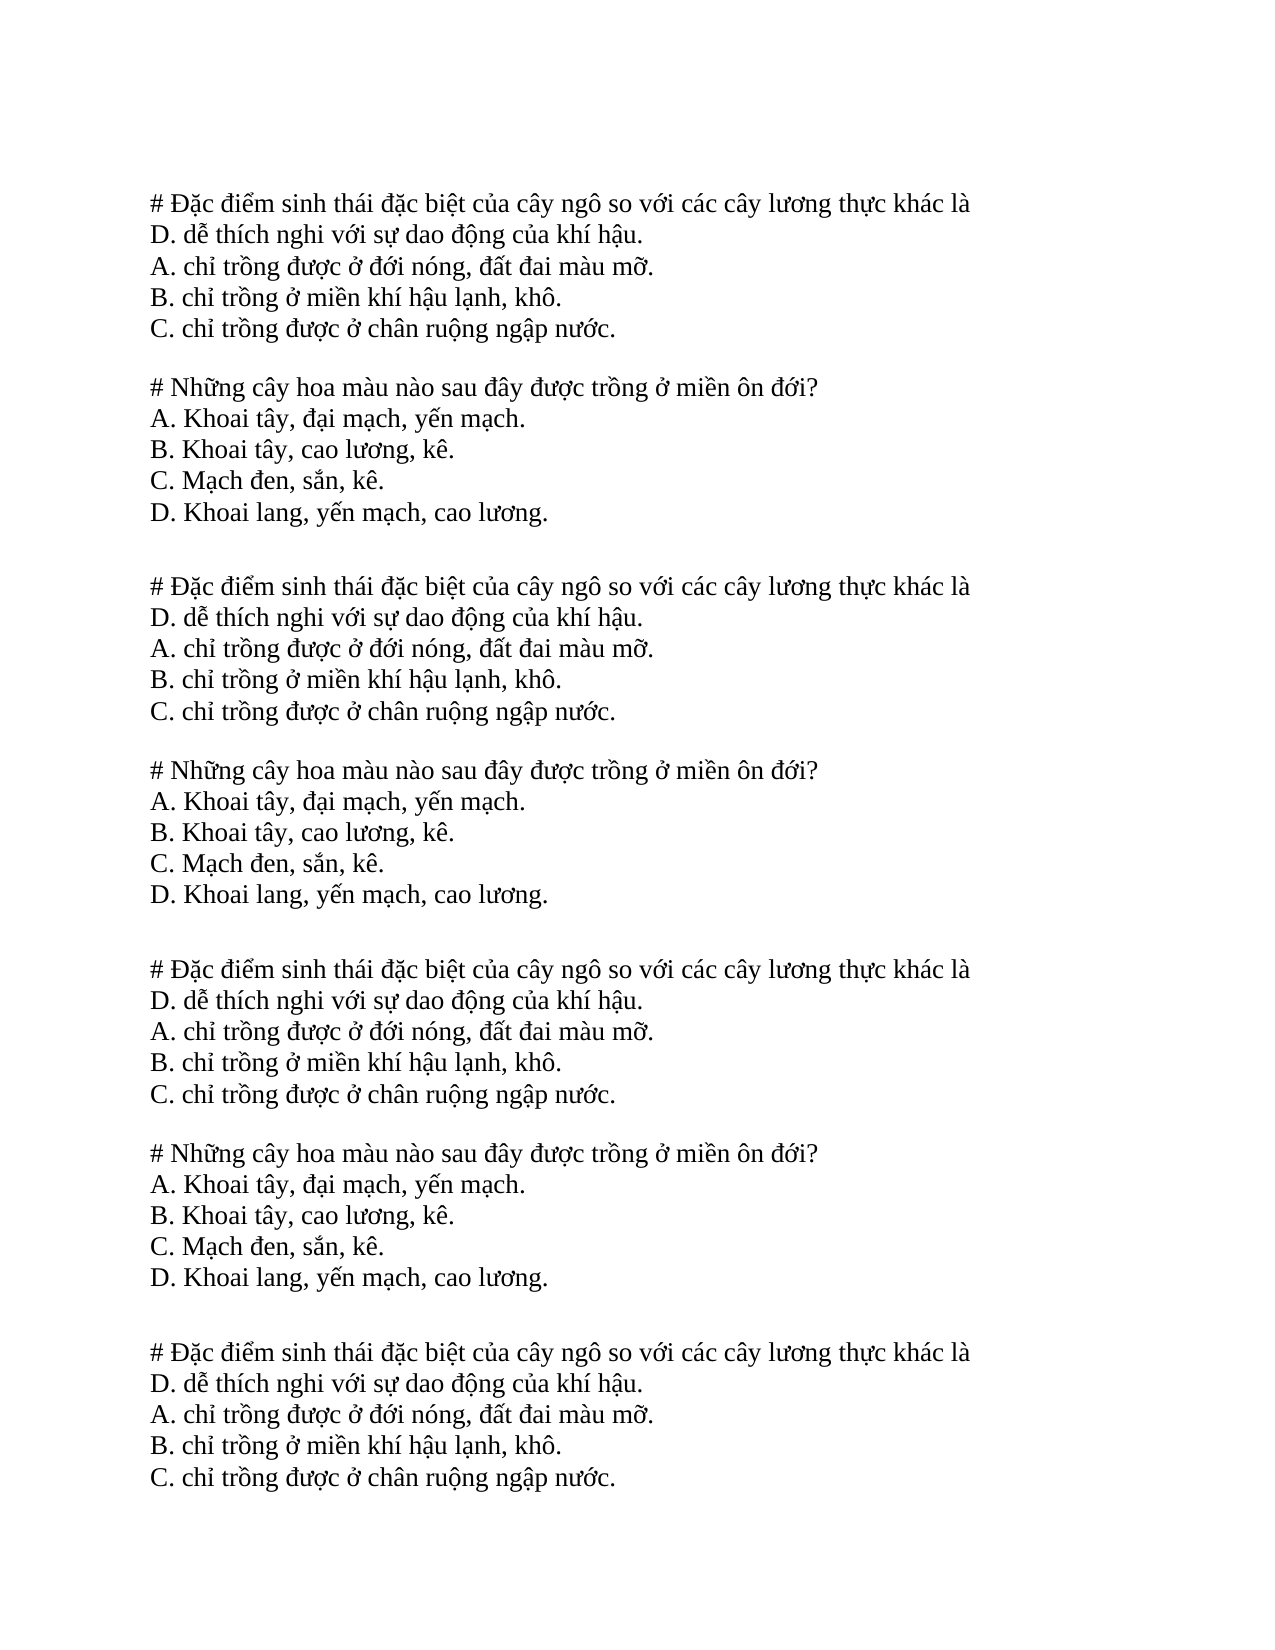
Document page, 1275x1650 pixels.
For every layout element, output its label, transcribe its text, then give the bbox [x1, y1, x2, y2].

text D. dễ thích nghi với sự dao động của khí hậu. [150, 1367, 1125, 1398]
text # Đặc điểm sinh thái đặc biệt của cây ngô so với các cây lương thực khác là [150, 570, 1125, 601]
text # Những cây hoa màu nào sau đây được trồng ở miền ôn đới? [150, 371, 1125, 402]
text C. chỉ trồng được ở chân ruộng ngập nước. [150, 312, 1125, 343]
text B. chỉ trồng ở miền khí hậu lạnh, khô. [150, 664, 1125, 695]
text B. chỉ trồng ở miền khí hậu lạnh, khô. [150, 1429, 1125, 1461]
text # Đặc điểm sinh thái đặc biệt của cây ngô so với các cây lương thực khác là [150, 1336, 1125, 1367]
text # Đặc điểm sinh thái đặc biệt của cây ngô so với các cây lương thực khác là [150, 187, 1125, 218]
text B. chỉ trồng ở miền khí hậu lạnh, khô. [150, 281, 1125, 312]
text A. Khoai tây, đại mạch, yến mạch. [150, 1168, 1125, 1199]
text D. dễ thích nghi với sự dao động của khí hậu. [150, 601, 1125, 632]
text C. chỉ trồng được ở chân ruộng ngập nước. [150, 695, 1125, 726]
text C. Mạch đen, sắn, kê. [150, 847, 1125, 878]
text D. Khoai lang, yến mạch, cao lương. [150, 878, 1125, 910]
text B. Khoai tây, cao lương, kê. [150, 1199, 1125, 1230]
text B. chỉ trồng ở miền khí hậu lạnh, khô. [150, 1047, 1125, 1078]
text A. chỉ trồng được ở đới nóng, đất đai màu mỡ. [150, 1015, 1125, 1047]
text # Những cây hoa màu nào sau đây được trồng ở miền ôn đới? [150, 754, 1125, 785]
text B. Khoai tây, cao lương, kê. [150, 816, 1125, 847]
text # Những cây hoa màu nào sau đây được trồng ở miền ôn đới? [150, 1137, 1125, 1168]
text A. chỉ trồng được ở đới nóng, đất đai màu mỡ. [150, 1398, 1125, 1429]
text A. Khoai tây, đại mạch, yến mạch. [150, 785, 1125, 816]
text C. chỉ trồng được ở chân ruộng ngập nước. [150, 1461, 1125, 1492]
text A. chỉ trồng được ở đới nóng, đất đai màu mỡ. [150, 632, 1125, 664]
text A. chỉ trồng được ở đới nóng, đất đai màu mỡ. [150, 249, 1125, 281]
text # Đặc điểm sinh thái đặc biệt của cây ngô so với các cây lương thực khác là [150, 953, 1125, 984]
text C. chỉ trồng được ở chân ruộng ngập nước. [150, 1078, 1125, 1109]
text C. Mạch đen, sắn, kê. [150, 464, 1125, 496]
text D. dễ thích nghi với sự dao động của khí hậu. [150, 984, 1125, 1015]
text D. dễ thích nghi với sự dao động của khí hậu. [150, 218, 1125, 249]
text C. Mạch đen, sắn, kê. [150, 1230, 1125, 1261]
text B. Khoai tây, cao lương, kê. [150, 433, 1125, 464]
text A. Khoai tây, đại mạch, yến mạch. [150, 402, 1125, 433]
text D. Khoai lang, yến mạch, cao lương. [150, 496, 1125, 527]
text D. Khoai lang, yến mạch, cao lương. [150, 1261, 1125, 1293]
